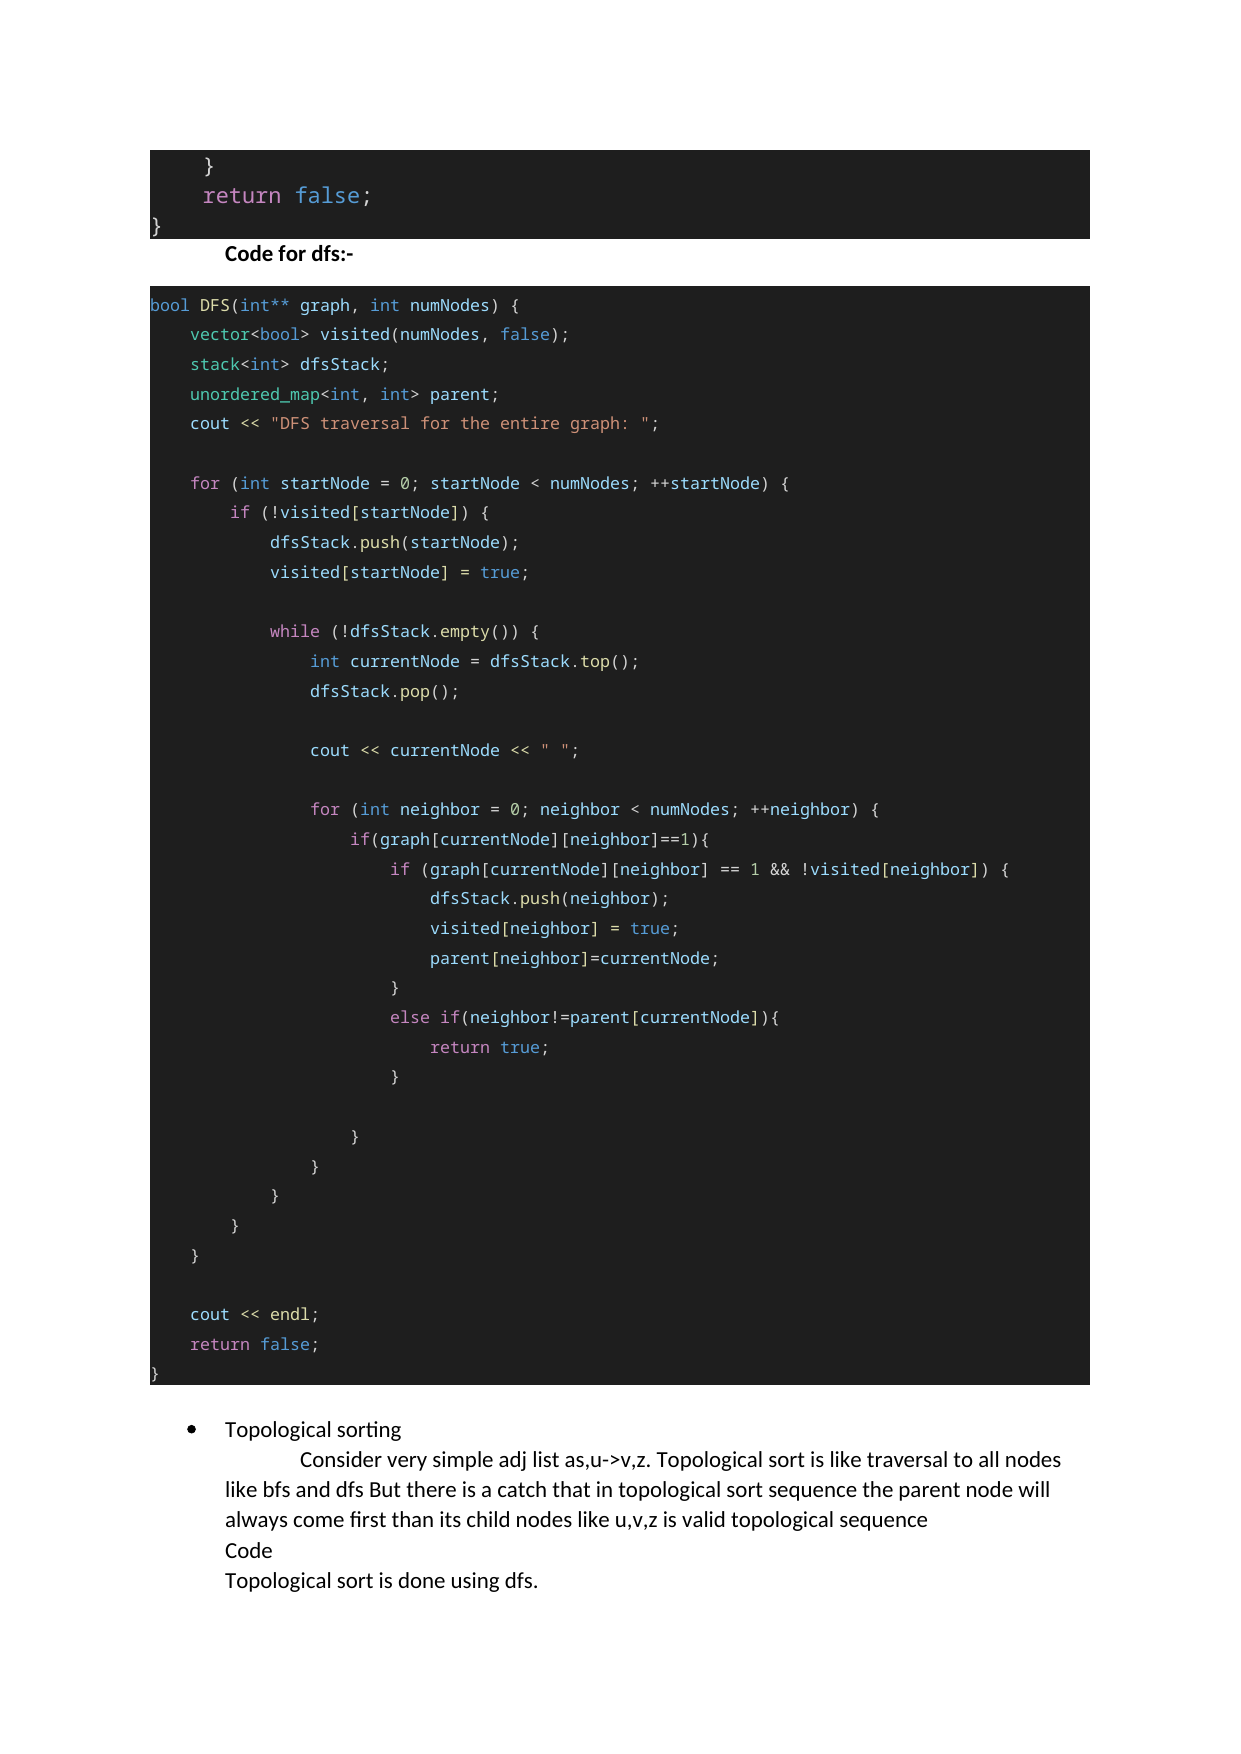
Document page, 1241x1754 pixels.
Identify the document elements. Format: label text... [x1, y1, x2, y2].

text while (!dfsStack.empty()) { [150, 613, 1090, 642]
text return false; [150, 180, 1090, 209]
text if (!visited[startNode]) { [150, 494, 1090, 524]
text } [150, 1147, 1090, 1177]
text } [150, 1355, 1090, 1385]
text cout << endl; [150, 1296, 1090, 1325]
text return true; [150, 1028, 1090, 1058]
list Code for dfs:- [225, 239, 1090, 267]
text for (int neighbor = 0; neighbor < numNodes; ++neighbor) { [150, 791, 1090, 821]
text } [150, 1177, 1090, 1207]
text } [150, 209, 1090, 239]
text } [150, 1236, 1090, 1266]
text } [150, 150, 1090, 180]
text visited[neighbor] = true; [150, 910, 1090, 939]
text } [150, 969, 1090, 999]
text if (graph[currentNode][neighbor] == 1 && !visited[neighbor]) { [150, 850, 1090, 880]
list Code [225, 1536, 1090, 1564]
text unordered_map<int, int> parent; [150, 375, 1090, 405]
text for (int startNode = 0; startNode < numNodes; ++startNode) { [150, 464, 1090, 494]
text vector<bool> visited(numNodes, false); [150, 316, 1090, 346]
text } [150, 1207, 1090, 1236]
text cout << "DFS traversal for the entire graph: "; [150, 405, 1090, 435]
text dfsStack.push(neighbor); [150, 880, 1090, 910]
text return false; [150, 1325, 1090, 1355]
text stack<int> dfsStack; [150, 346, 1090, 375]
text dfsStack.push(startNode); [150, 524, 1090, 553]
text dfsStack.pop(); [150, 672, 1090, 702]
text visited[startNode] = true; [150, 553, 1090, 583]
text else if(neighbor!=parent[currentNode]){ [150, 999, 1090, 1028]
list Topological sorting [187, 1415, 1090, 1443]
text } [150, 1058, 1090, 1088]
list Topological sort is done using dfs. [225, 1566, 1090, 1594]
text int currentNode = dfsStack.top(); [150, 642, 1090, 672]
text parent[neighbor]=currentNode; [150, 939, 1090, 969]
text bool DFS(int** graph, int numNodes) { [150, 286, 1090, 316]
text } [150, 1117, 1090, 1147]
list Consider very simple adj list as,u->v,z. Topological sort is like traversal to all nodes like bfs and dfs But there is a catch that in topological sort sequence the parent node will always come first than its child nodes like u,v,z is valid topological sequence [225, 1445, 1090, 1533]
text cout << currentNode << " "; [150, 732, 1090, 761]
text if(graph[currentNode][neighbor]==1){ [150, 821, 1090, 850]
